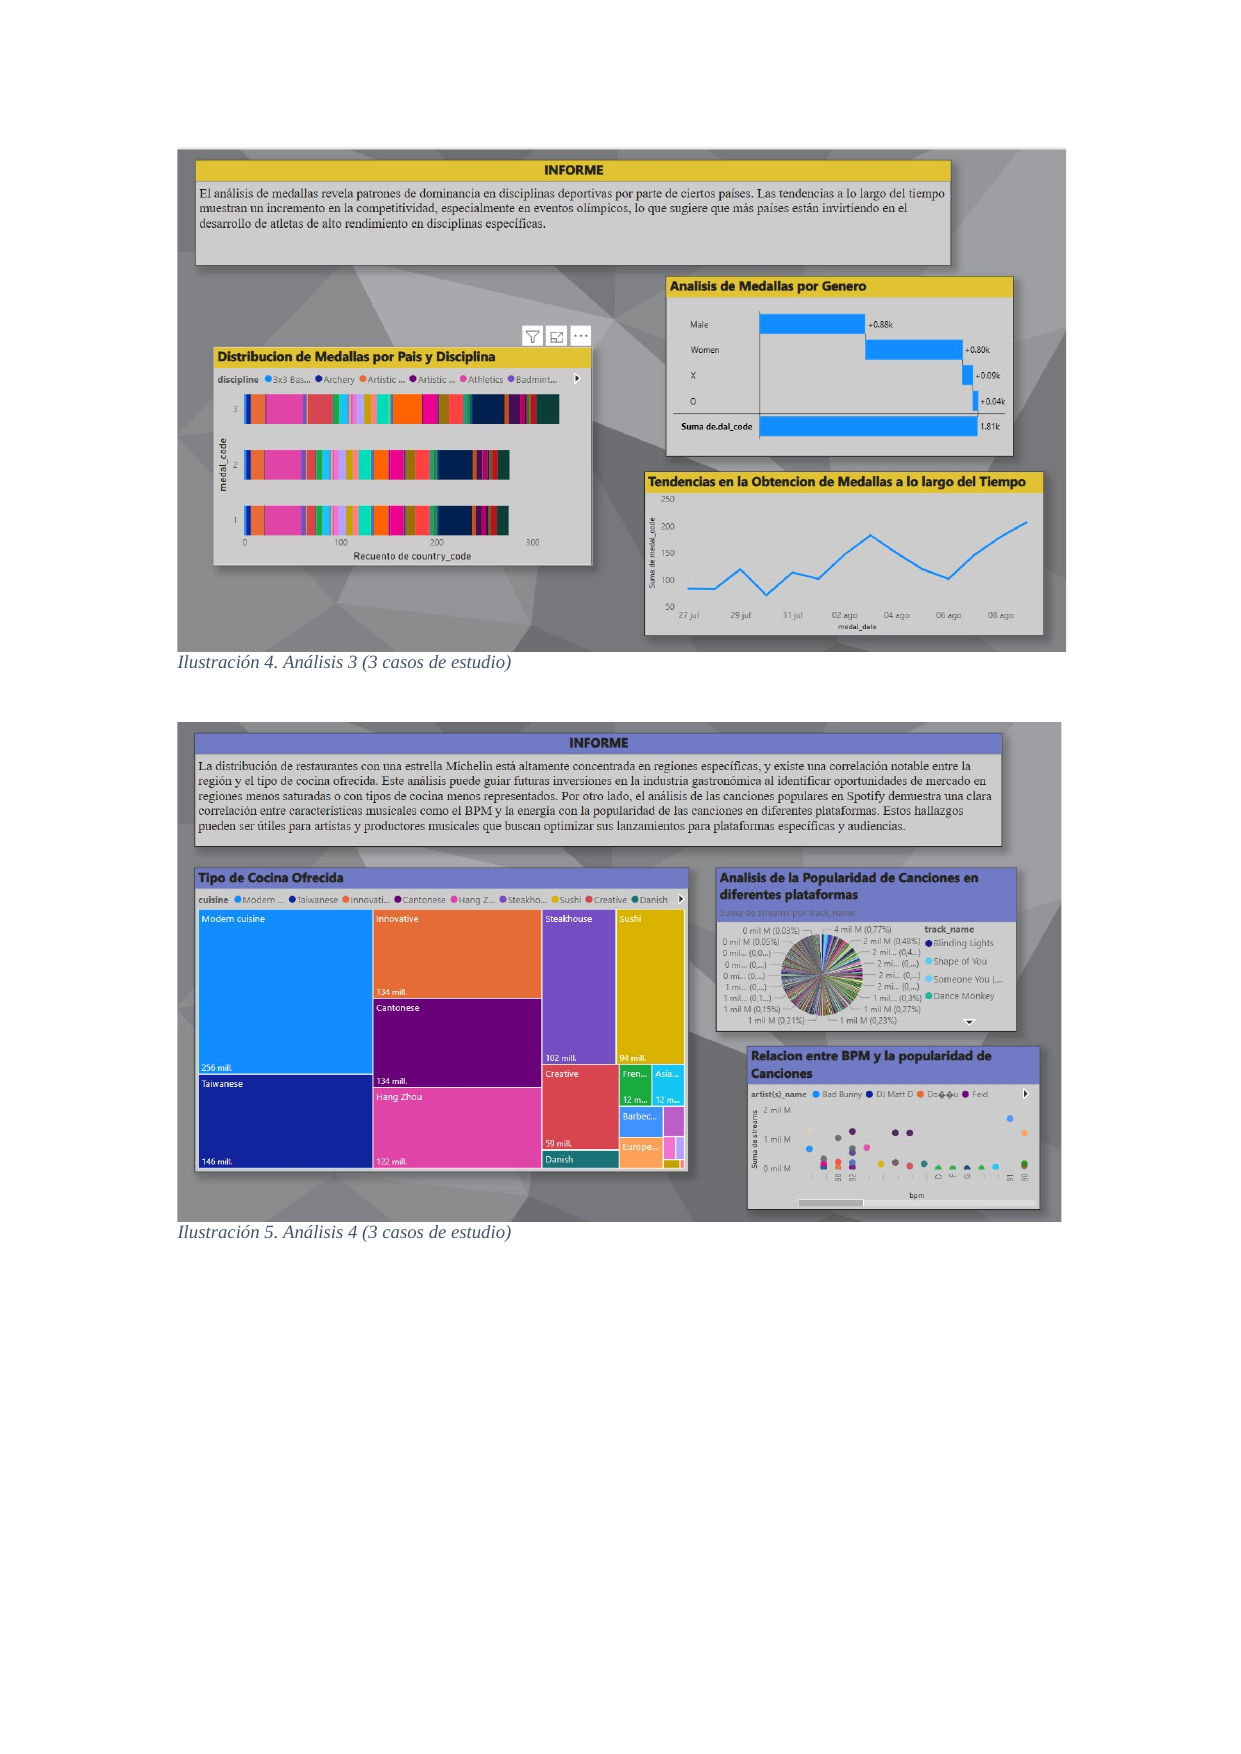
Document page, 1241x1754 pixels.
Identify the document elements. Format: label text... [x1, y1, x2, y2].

text Ilustración 5. Análisis 4 (3 casos de estudio) [177, 1221, 1063, 1243]
picture [177, 147, 1067, 652]
picture [177, 722, 1062, 1222]
text Ilustración 4. Análisis 3 (3 casos de estudio) [177, 652, 1063, 673]
